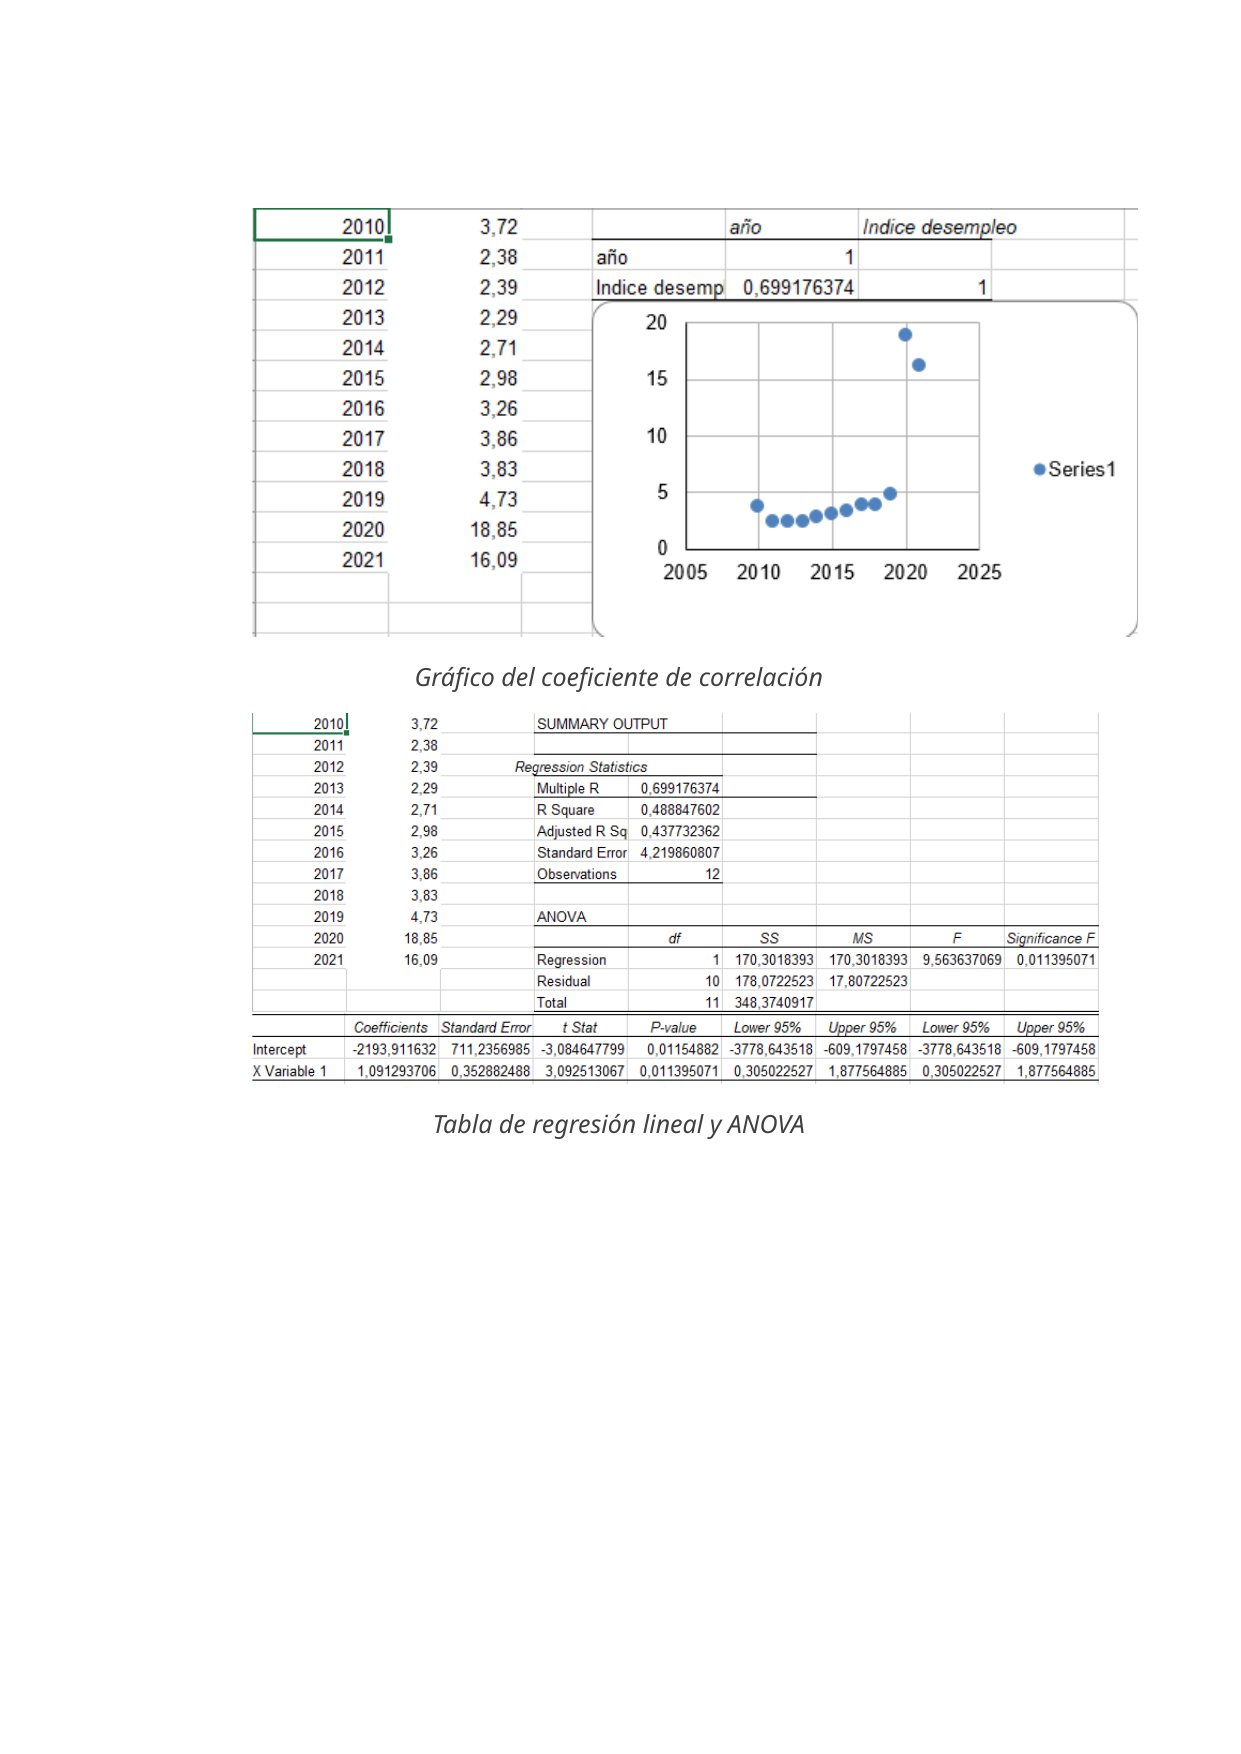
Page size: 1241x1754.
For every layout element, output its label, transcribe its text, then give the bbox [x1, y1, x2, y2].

picture [252, 208, 1138, 637]
text Gráfico del coeficiente de correlación [267, 659, 973, 694]
text Tabla de regresión lineal y ANOVA [267, 1106, 973, 1140]
picture [252, 713, 1099, 1012]
picture [252, 1013, 1099, 1084]
